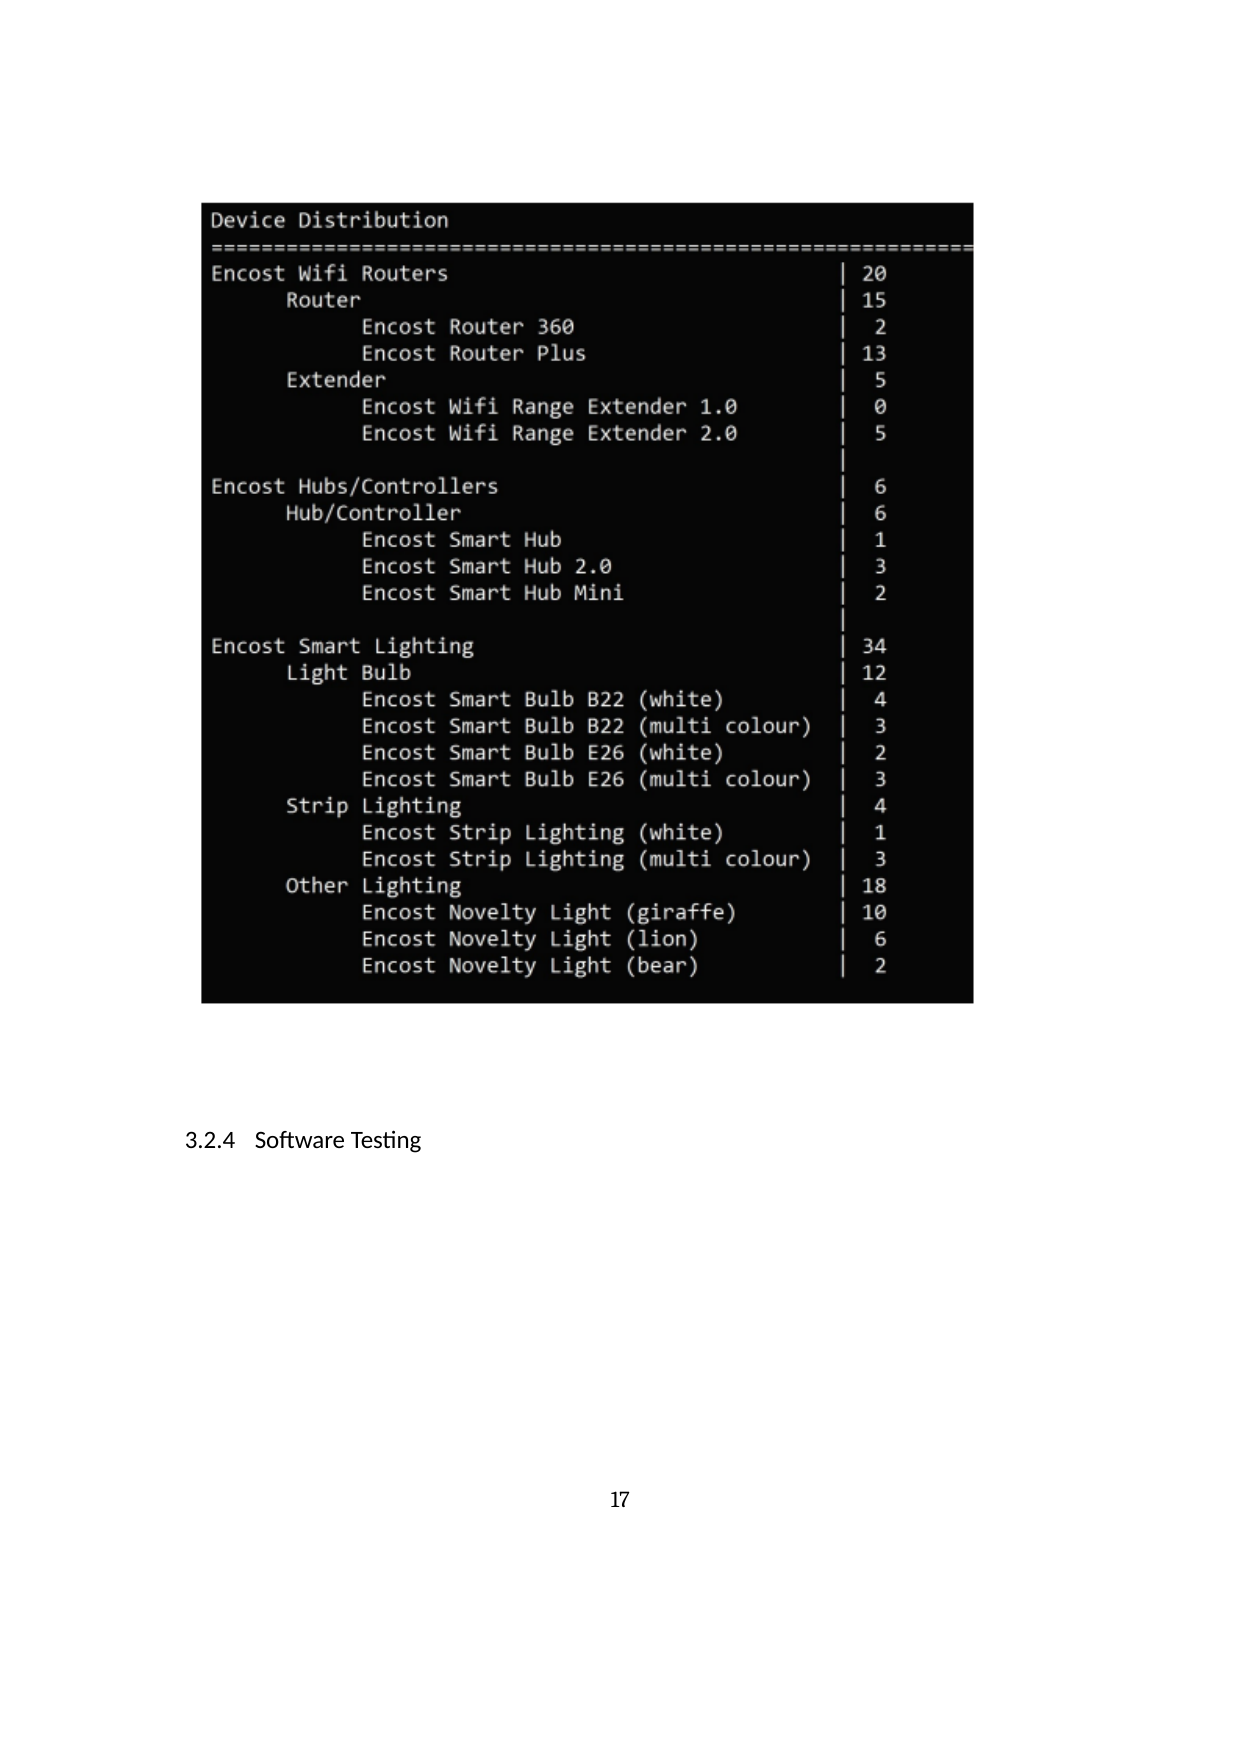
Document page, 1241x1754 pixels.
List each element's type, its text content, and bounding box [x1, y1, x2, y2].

picture [186, 175, 991, 1024]
subtitle Software Testing [184, 1124, 1054, 1155]
